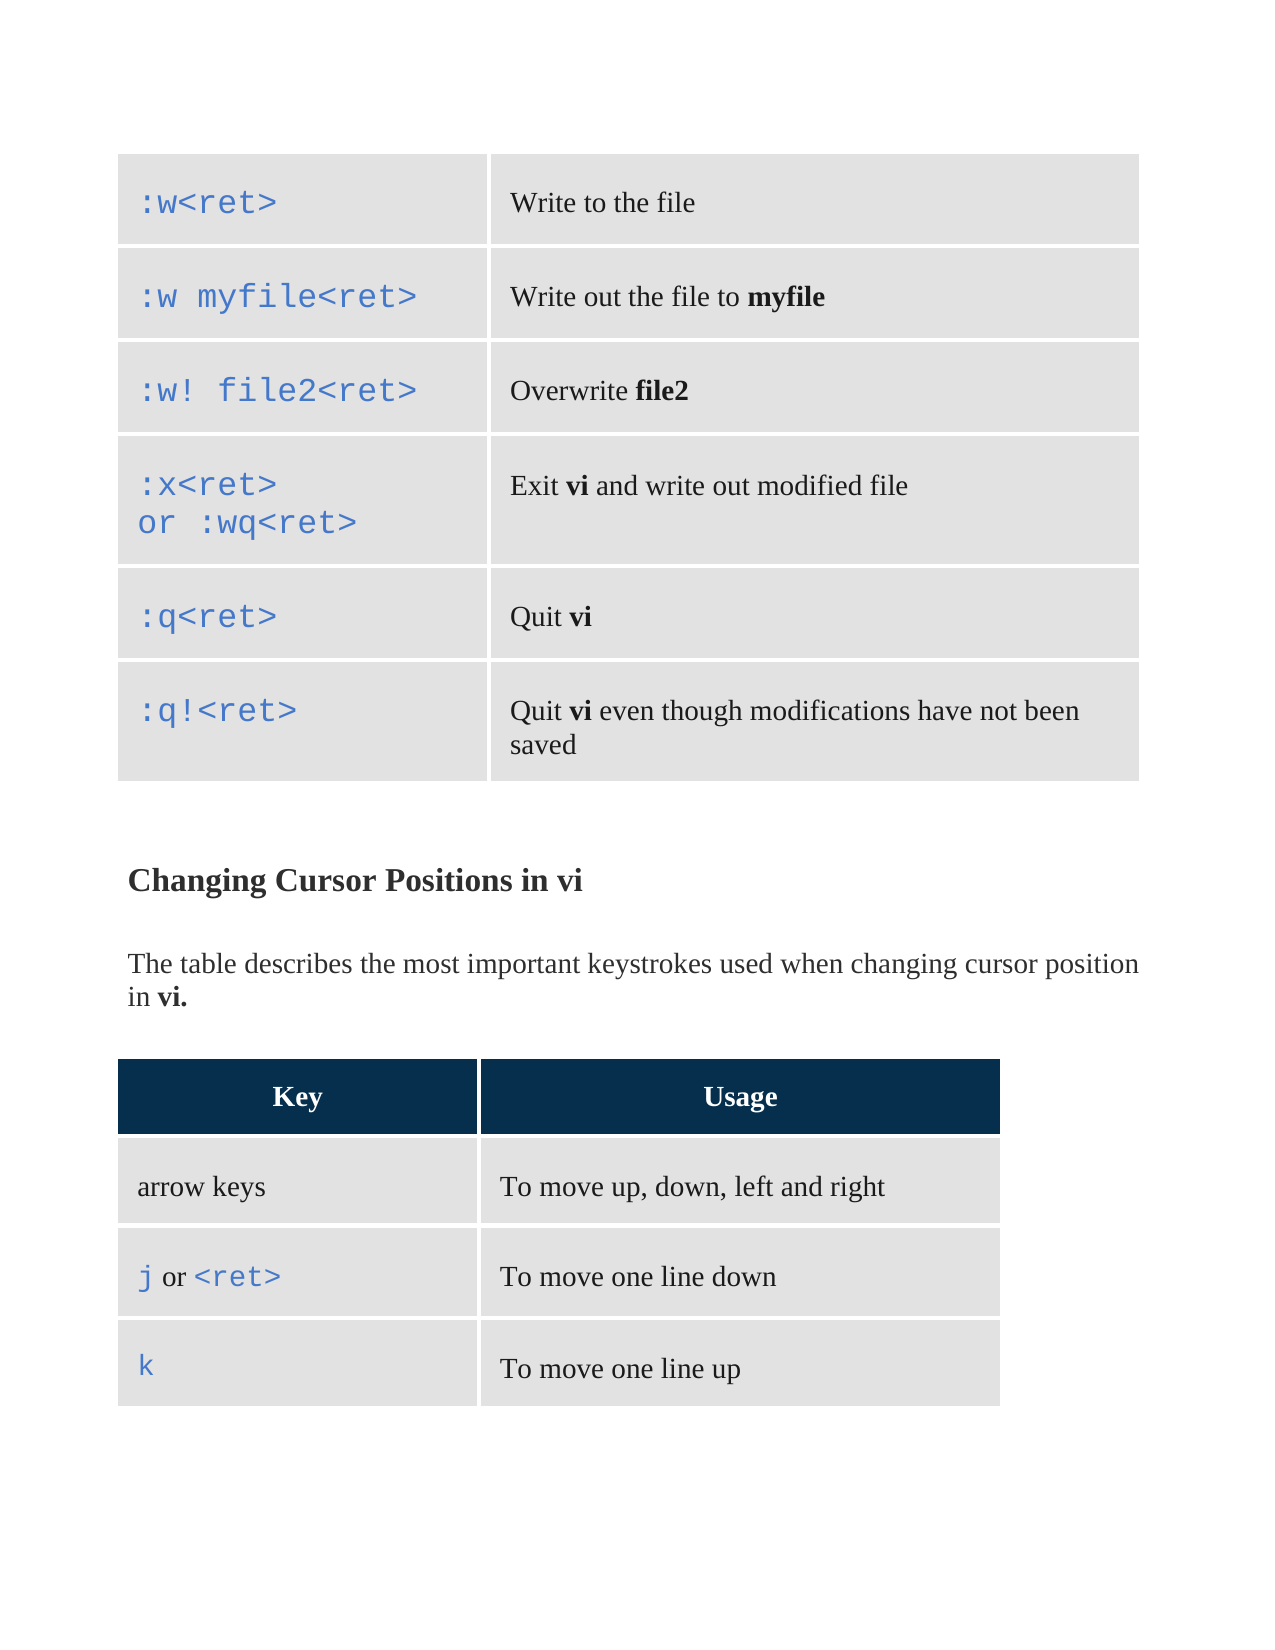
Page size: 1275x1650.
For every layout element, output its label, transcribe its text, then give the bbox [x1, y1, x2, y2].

table_cell Write out the file to myfile [491, 248, 1139, 338]
table_cell :w<ret> [118, 154, 487, 244]
table_cell Write to the file [491, 154, 1139, 244]
table_cell j or <ret> [118, 1228, 477, 1316]
table_cell :w! file2<ret> [118, 342, 487, 432]
table_cell k [118, 1320, 477, 1406]
table_cell To move one line up [481, 1320, 1000, 1406]
table_cell Quit vi even though modifications have not been saved [491, 662, 1139, 781]
table_cell :x<ret> or :wq<ret> [118, 436, 487, 564]
table_cell :w myfile<ret> [118, 248, 487, 338]
text Changing Cursor Positions in vi [127, 860, 1155, 899]
table_cell :q<ret> [118, 568, 487, 658]
table_cell Overwrite file2 [491, 342, 1139, 432]
table_cell To move one line down [481, 1228, 1000, 1316]
table_header Usage [481, 1059, 1000, 1134]
table_cell Exit vi and write out modified file [491, 436, 1139, 564]
table_cell To move up, down, left and right [481, 1138, 1000, 1223]
table_header Key [118, 1059, 477, 1134]
text The table describes the most important keystrokes used when changing cursor position in vi. [127, 946, 1155, 1013]
table_cell :q!<ret> [118, 662, 487, 781]
table_cell Quit vi [491, 568, 1139, 658]
table_cell arrow keys [118, 1138, 477, 1223]
